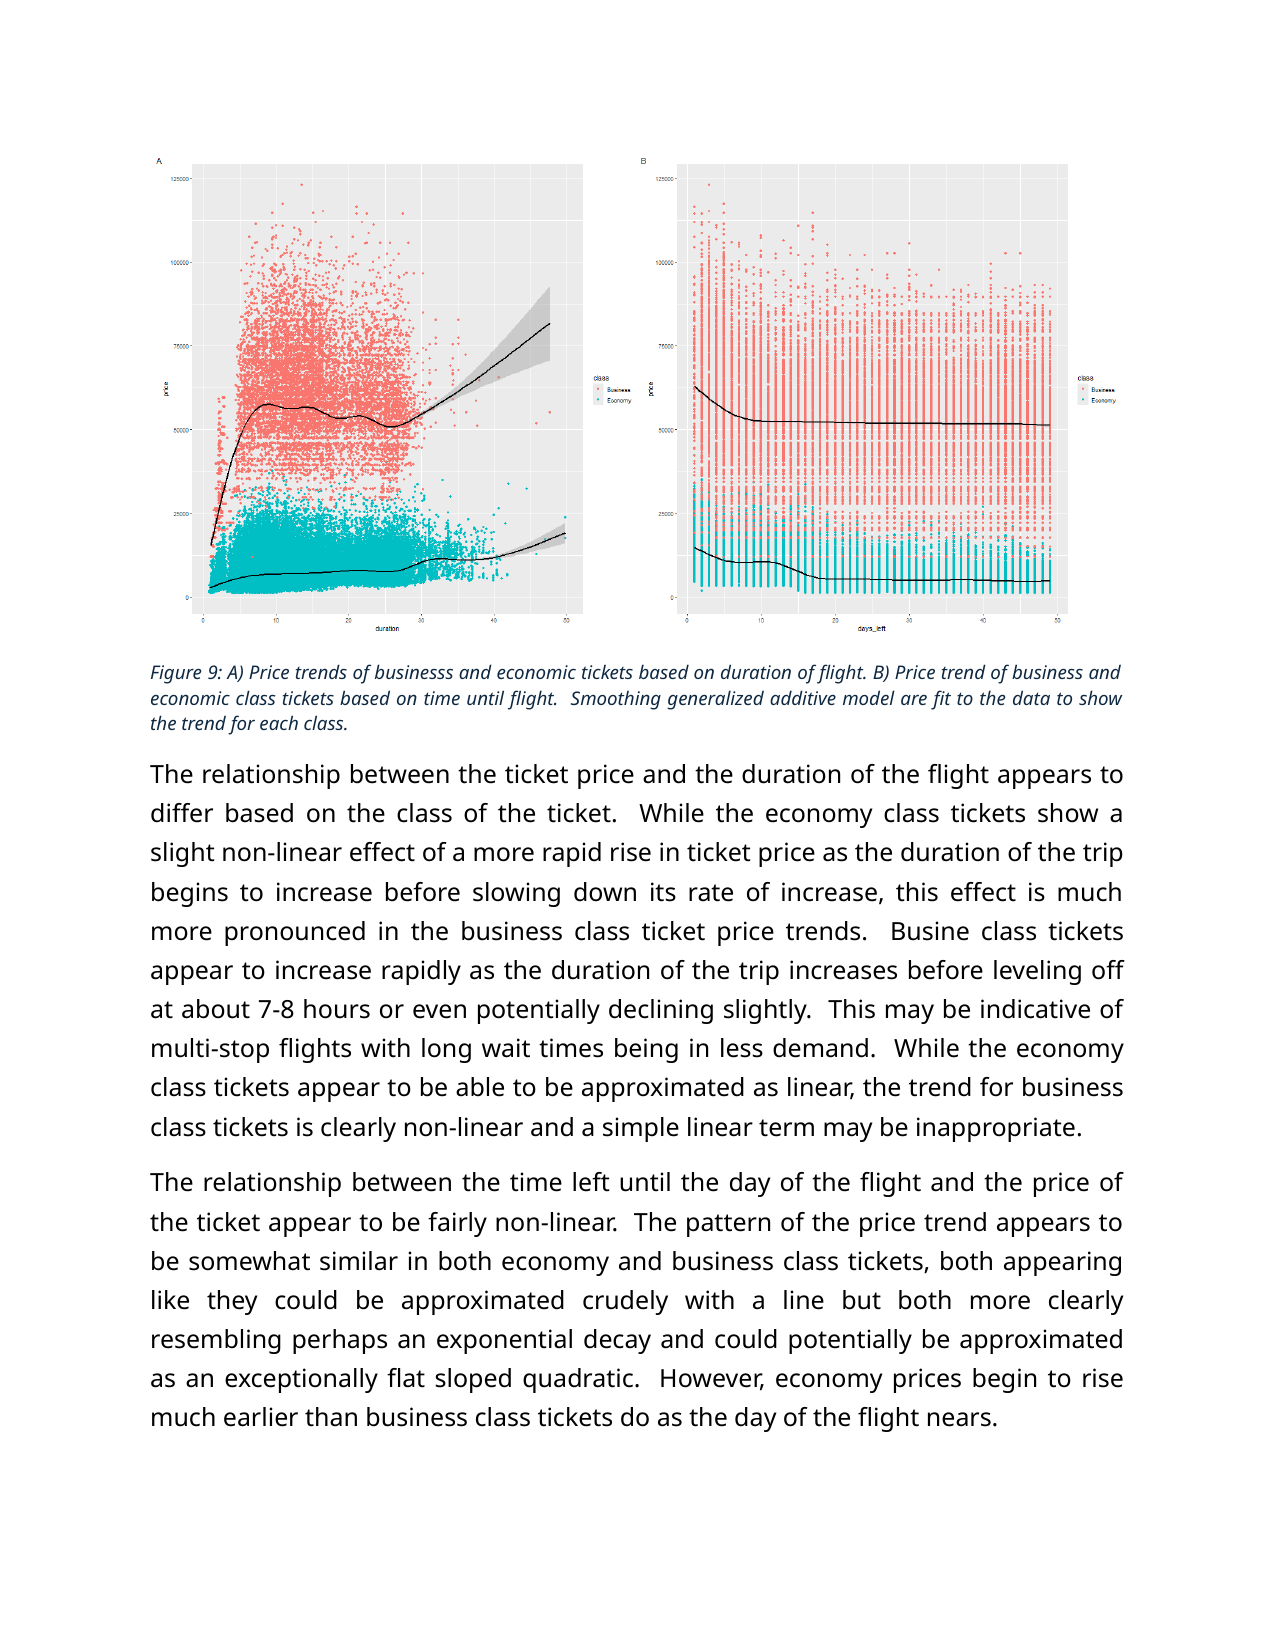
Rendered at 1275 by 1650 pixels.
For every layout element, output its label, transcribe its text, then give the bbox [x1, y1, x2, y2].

text Figure 9: A) Price trends of businesss and economic tickets based on duration of flight. B) Price trend of business and economic class tickets based on time until flight. Smoothing generalized additive model are fit to the data to show the trend for each class. [150, 659, 1125, 736]
picture [150, 150, 1125, 638]
text The relationship between the ticket price and the duration of the flight appears to differ based on the class of the ticket. While the economy class tickets show a slight non-linear effect of a more rapid rise in ticket price as the duration of the trip begins to increase before slowing down its rate of increase, this effect is much more pronounced in the business class ticket price trends. Busine class tickets appear to increase rapidly as the duration of the trip increases before leveling off at about 7-8 hours or even potentially declining slightly. This may be indicative of multi-stop flights with long wait times being in less demand. While the economy class tickets appear to be able to be approximated as linear, the trend for business class tickets is clearly non-linear and a simple linear term may be inappropriate. [150, 757, 1125, 1143]
text The relationship between the time left until the day of the flight and the price of the ticket appear to be fairly non-linear. The pattern of the price trend appears to be somewhat similar in both economy and business class tickets, both appearing like they could be approximated crudely with a line but both more clearly resembling perhaps an exponential decay and could potentially be approximated as an exceptionally flat sloped quadratic. However, economy prices begin to rise much earlier than business class tickets do as the day of the flight nears. [150, 1165, 1125, 1434]
